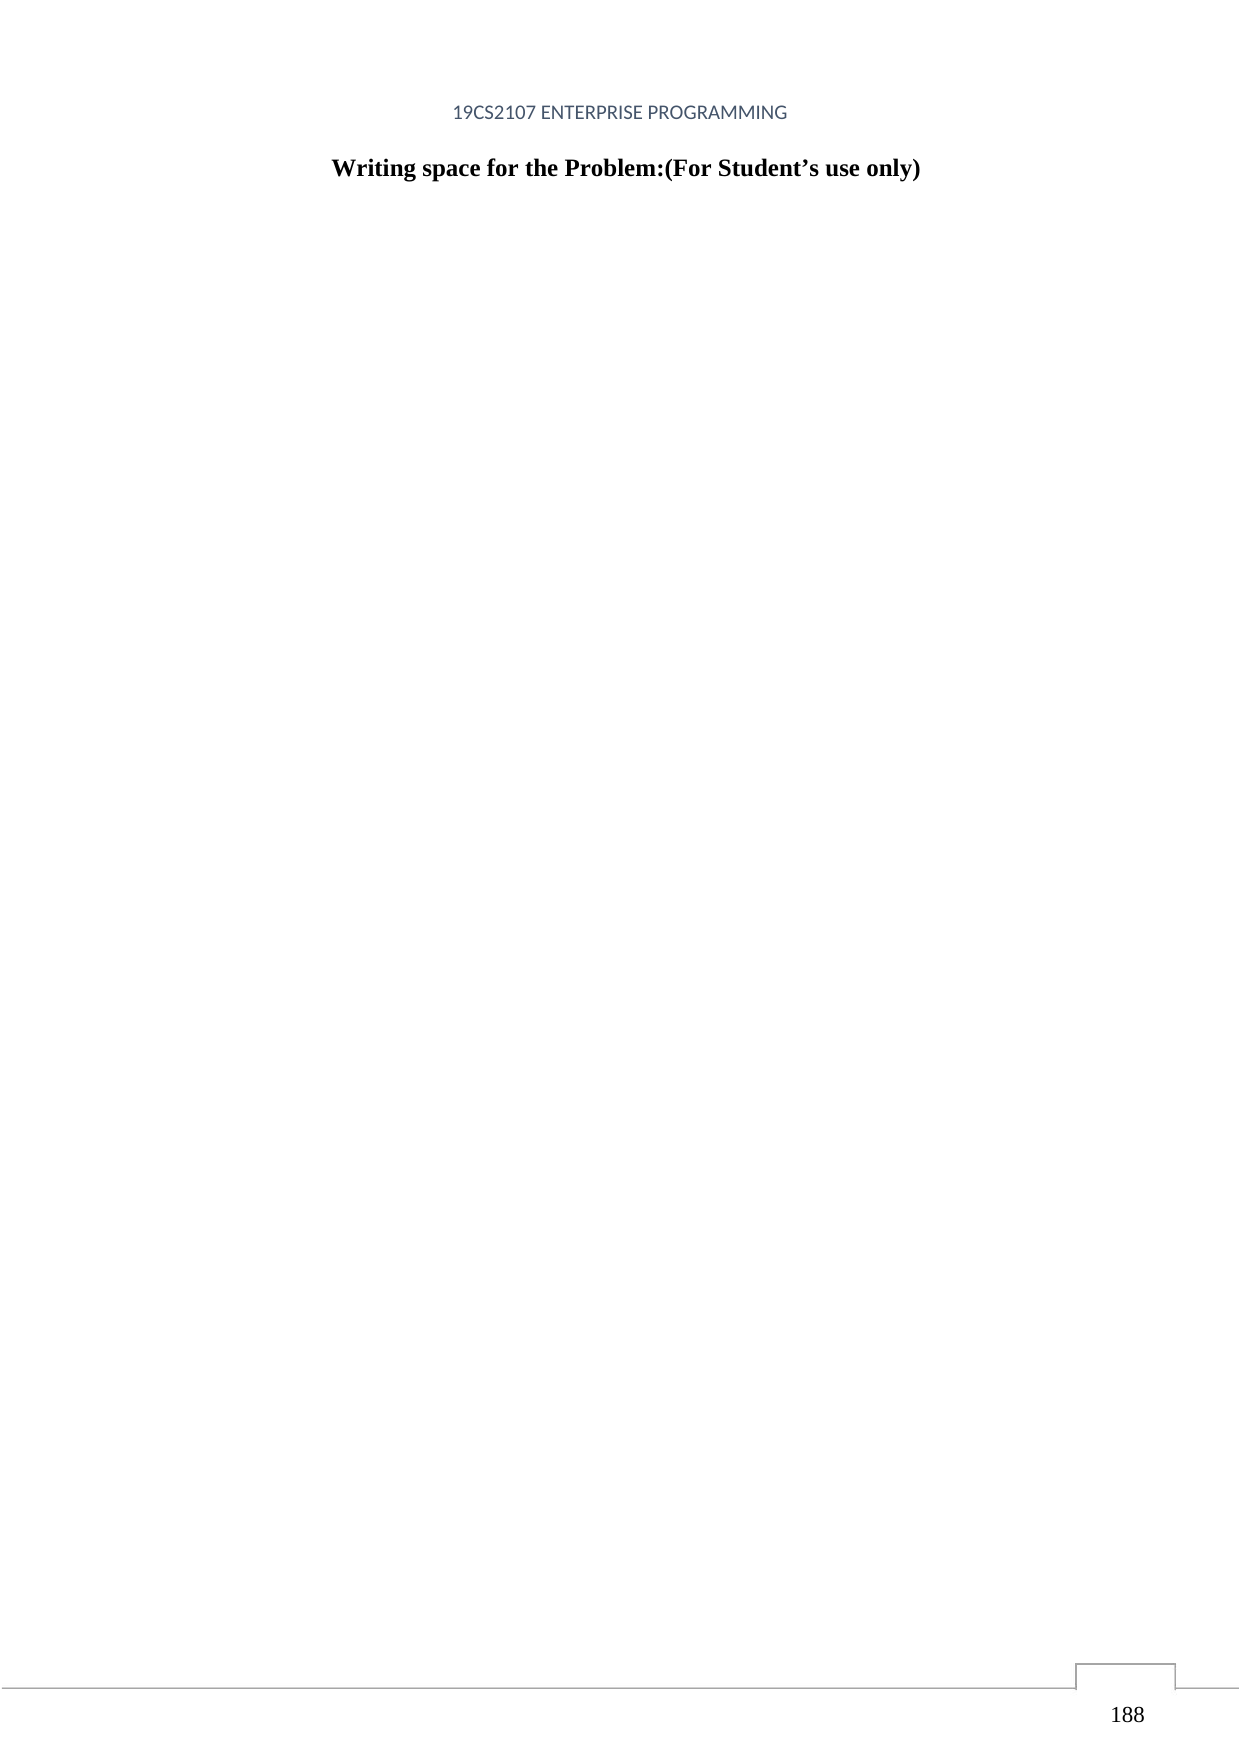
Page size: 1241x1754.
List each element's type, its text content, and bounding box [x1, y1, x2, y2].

picture [1, 1663, 1239, 1696]
text Writing space for the Problem:(For Student’s use only) [331, 153, 1144, 182]
text 19CS2107 ENTERPRISE PROGRAMMING [452, 99, 1144, 125]
